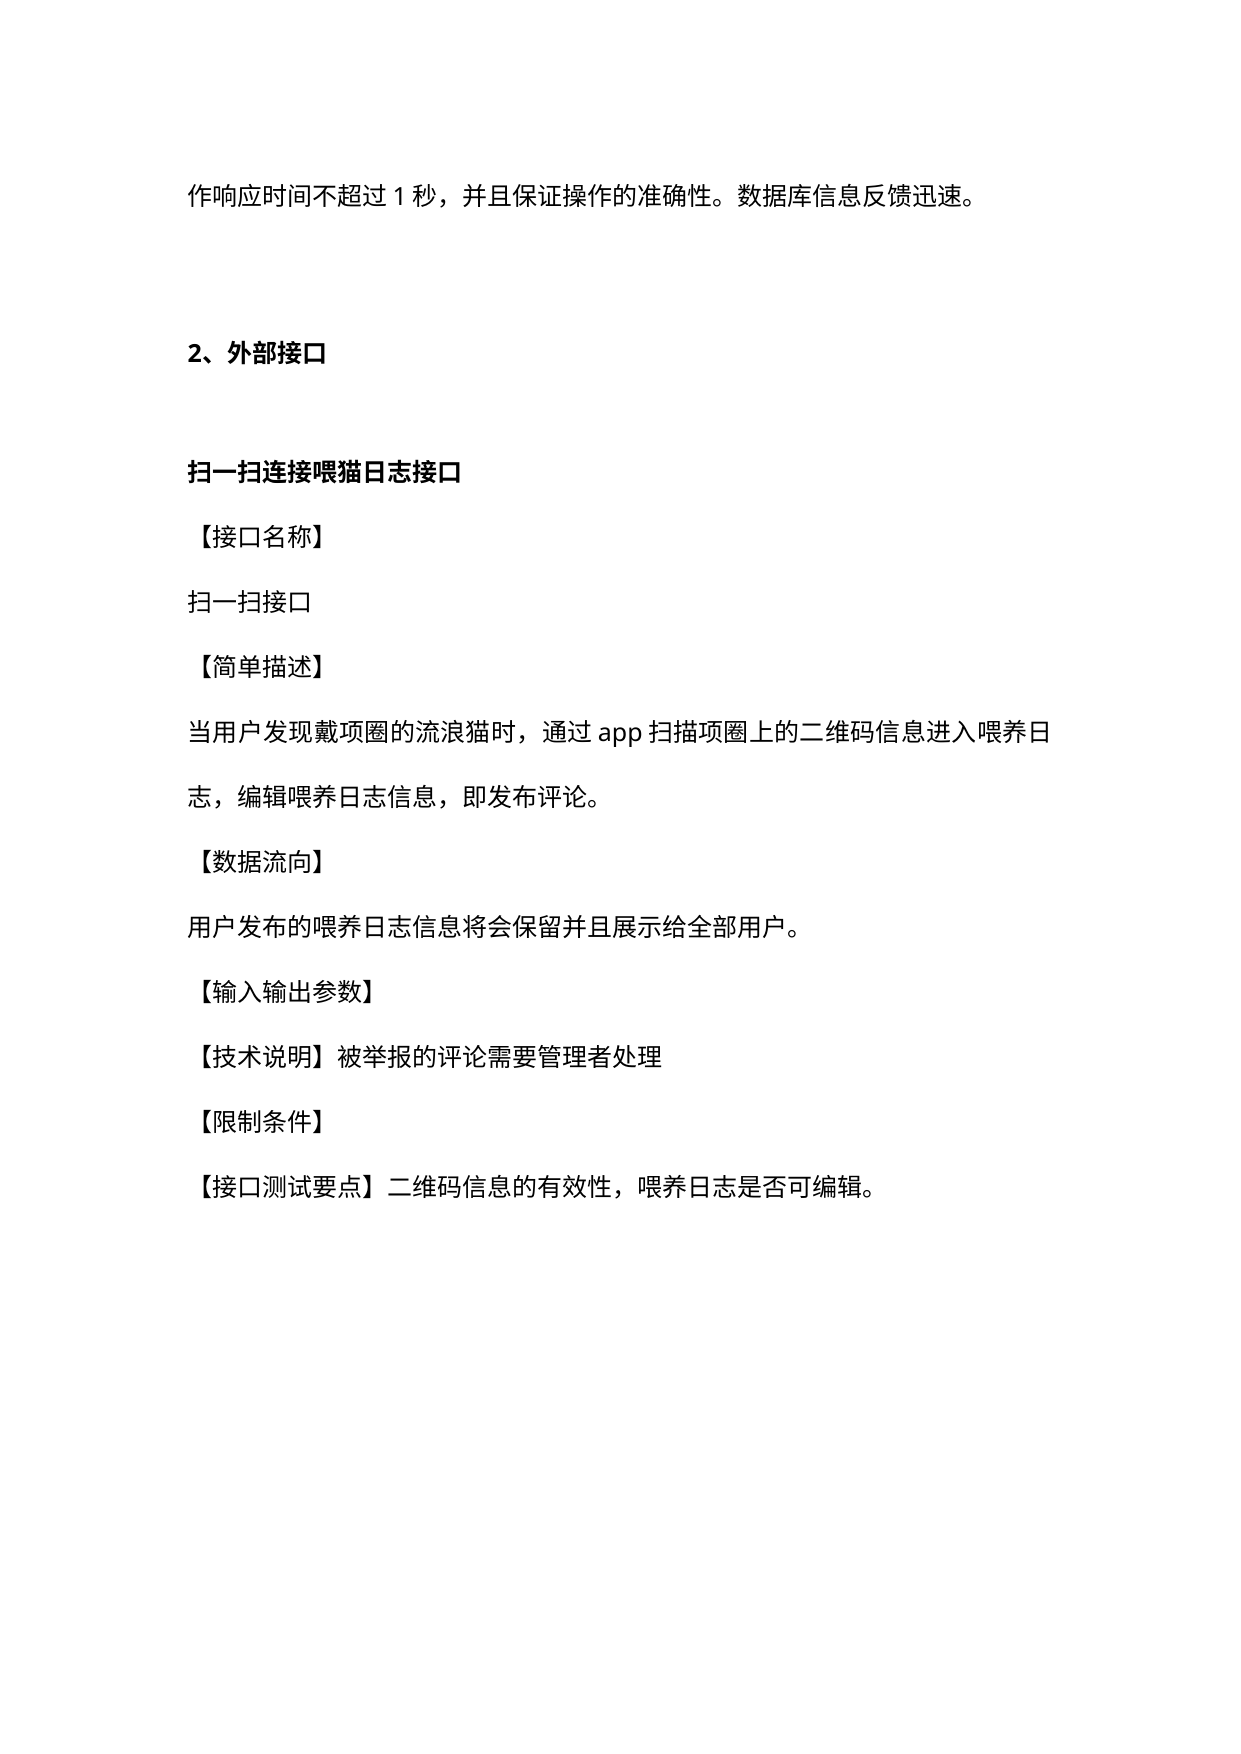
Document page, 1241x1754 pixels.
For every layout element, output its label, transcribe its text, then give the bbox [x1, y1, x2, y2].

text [187, 162, 1053, 227]
text 【接口测试要点】二维码信息的有效性，喂养日志是否可编辑。 [187, 1153, 1053, 1218]
text 【输入输出参数】 [187, 958, 1053, 1023]
text 扫一扫接口 [187, 568, 1053, 633]
text 【简单描述】 [187, 633, 1053, 698]
text 【接口名称】 [187, 503, 1053, 568]
text 扫一扫连接喂猫日志接口 [187, 438, 1053, 503]
text 【数据流向】 [187, 828, 1053, 893]
text 【限制条件】 [187, 1088, 1053, 1153]
text 【技术说明】被举报的评论需要管理者处理 [187, 1023, 1053, 1088]
text 当用户发现戴项圈的流浪猫时，通过app扫描项圈上的二维码信息进入喂养日志，编辑喂养日志信息，即发布评论。 [187, 698, 1053, 828]
text 用户发布的喂养日志信息将会保留并且展示给全部用户。 [187, 893, 1053, 958]
subtitle 2、外部接口 [187, 319, 1053, 384]
